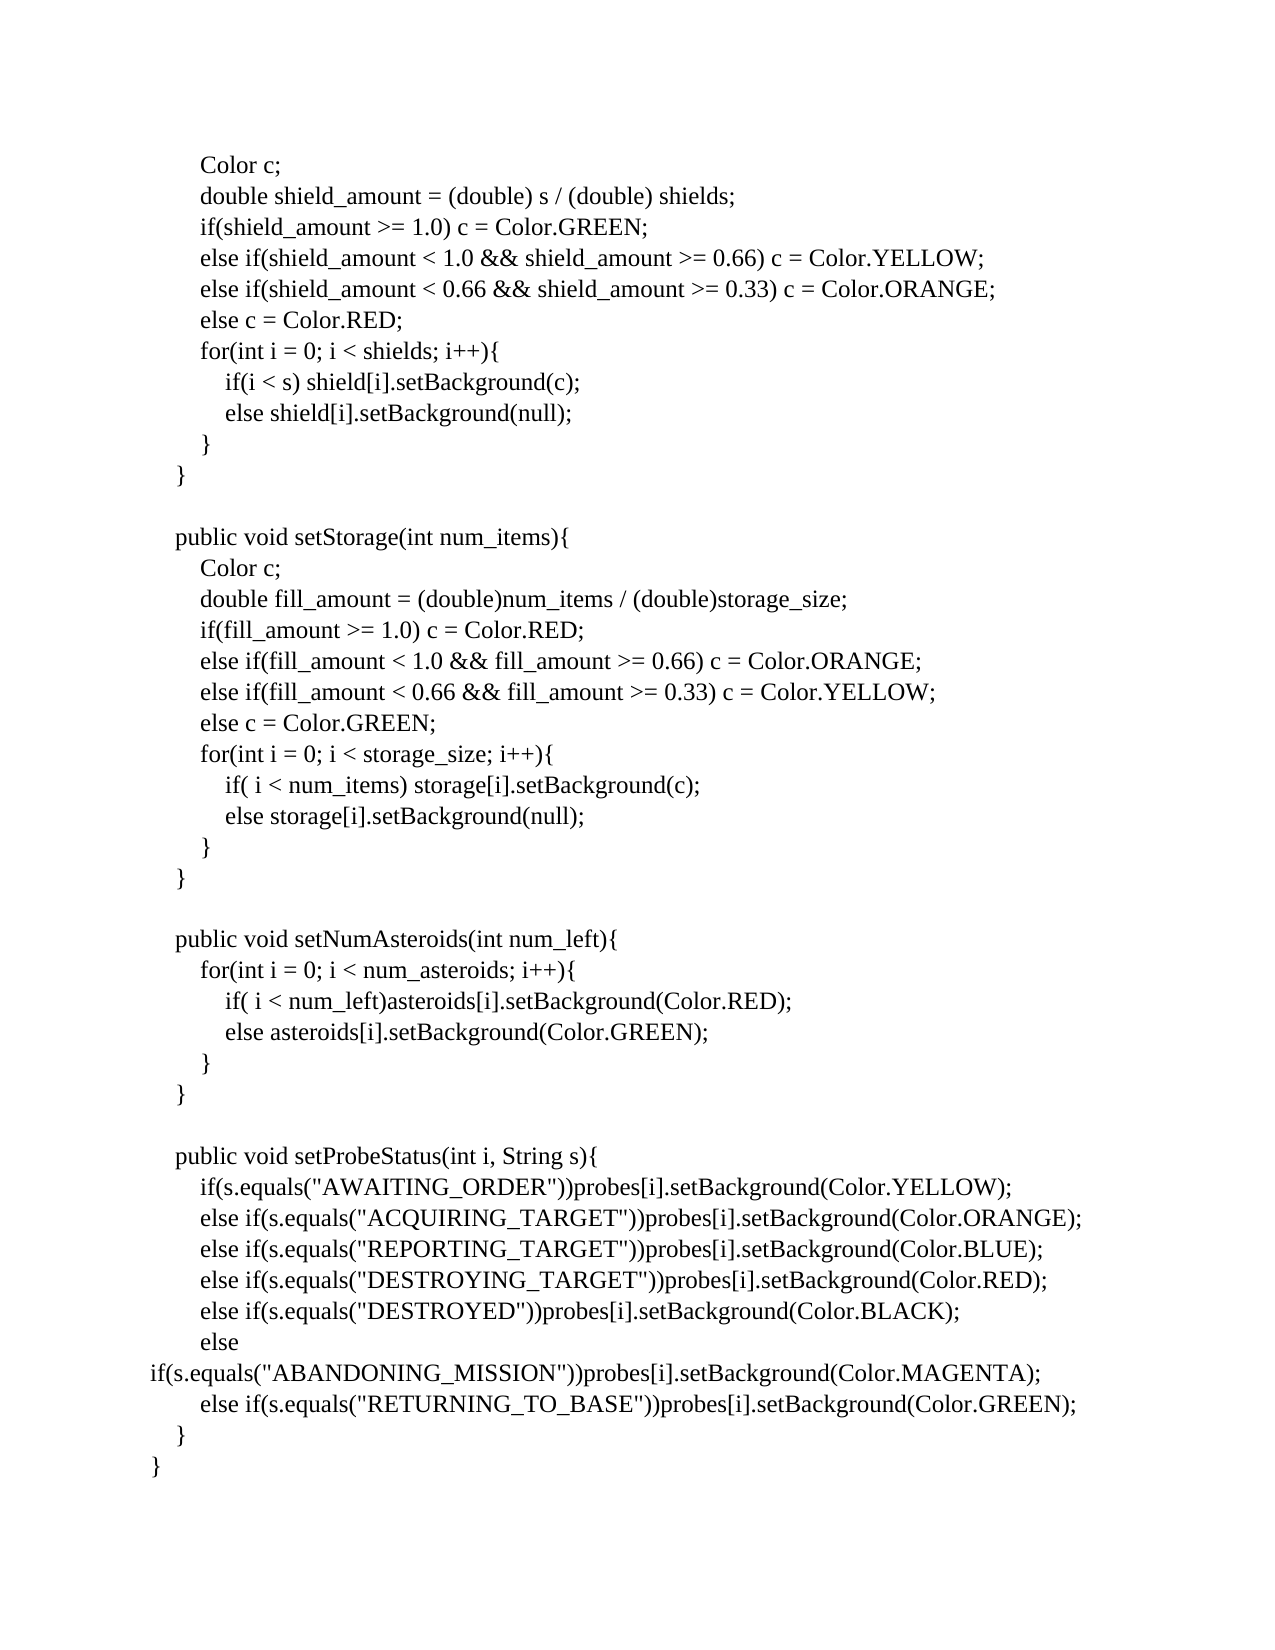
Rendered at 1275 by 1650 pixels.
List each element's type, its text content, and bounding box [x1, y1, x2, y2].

text else shield[i].setBackground(null); [150, 398, 1125, 427]
text for(int i = 0; i < num_asteroids; i++){ [150, 955, 1125, 984]
text if(i < s) shield[i].setBackground(c); [150, 367, 1125, 396]
text else if(s.equals("ABANDONING_MISSION"))probes[i].setBackground(Color.MAGENTA); [150, 1327, 1125, 1387]
text Color c; [150, 150, 1125, 179]
text else if(fill_amount < 1.0 && fill_amount >= 0.66) c = Color.ORANGE; [150, 646, 1125, 674]
text } [150, 863, 1125, 892]
text else if(fill_amount < 0.66 && fill_amount >= 0.33) c = Color.YELLOW; [150, 677, 1125, 706]
text } [150, 1420, 1125, 1449]
text if(s.equals("AWAITING_ORDER"))probes[i].setBackground(Color.YELLOW); [150, 1172, 1125, 1201]
text else asteroids[i].setBackground(Color.GREEN); [150, 1017, 1125, 1046]
text } [150, 1079, 1125, 1108]
text double fill_amount = (double)num_items / (double)storage_size; [150, 584, 1125, 612]
text } [150, 832, 1125, 861]
text else storage[i].setBackground(null); [150, 801, 1125, 830]
text } [150, 1451, 1125, 1480]
text if( i < num_left)asteroids[i].setBackground(Color.RED); [150, 986, 1125, 1015]
text } [150, 1048, 1125, 1077]
text else if(s.equals("DESTROYING_TARGET"))probes[i].setBackground(Color.RED); [150, 1265, 1125, 1294]
text } [150, 429, 1125, 458]
text if( i < num_items) storage[i].setBackground(c); [150, 770, 1125, 799]
text if(shield_amount >= 1.0) c = Color.GREEN; [150, 212, 1125, 241]
text } [150, 460, 1125, 489]
text public void setNumAsteroids(int num_left){ [150, 924, 1125, 953]
text else if(shield_amount < 0.66 && shield_amount >= 0.33) c = Color.ORANGE; [150, 274, 1125, 303]
text else if(s.equals("REPORTING_TARGET"))probes[i].setBackground(Color.BLUE); [150, 1234, 1125, 1263]
text else if(s.equals("DESTROYED"))probes[i].setBackground(Color.BLACK); [150, 1296, 1125, 1325]
text for(int i = 0; i < shields; i++){ [150, 336, 1125, 365]
text for(int i = 0; i < storage_size; i++){ [150, 739, 1125, 768]
text public void setStorage(int num_items){ [150, 522, 1125, 550]
text public void setProbeStatus(int i, String s){ [150, 1141, 1125, 1169]
text Color c; [150, 553, 1125, 581]
text else if(s.equals("ACQUIRING_TARGET"))probes[i].setBackground(Color.ORANGE); [150, 1203, 1125, 1232]
text else c = Color.RED; [150, 305, 1125, 334]
text double shield_amount = (double) s / (double) shields; [150, 181, 1125, 210]
text else if(s.equals("RETURNING_TO_BASE"))probes[i].setBackground(Color.GREEN); [150, 1389, 1125, 1418]
text if(fill_amount >= 1.0) c = Color.RED; [150, 615, 1125, 643]
text else c = Color.GREEN; [150, 708, 1125, 737]
text else if(shield_amount < 1.0 && shield_amount >= 0.66) c = Color.YELLOW; [150, 243, 1125, 272]
